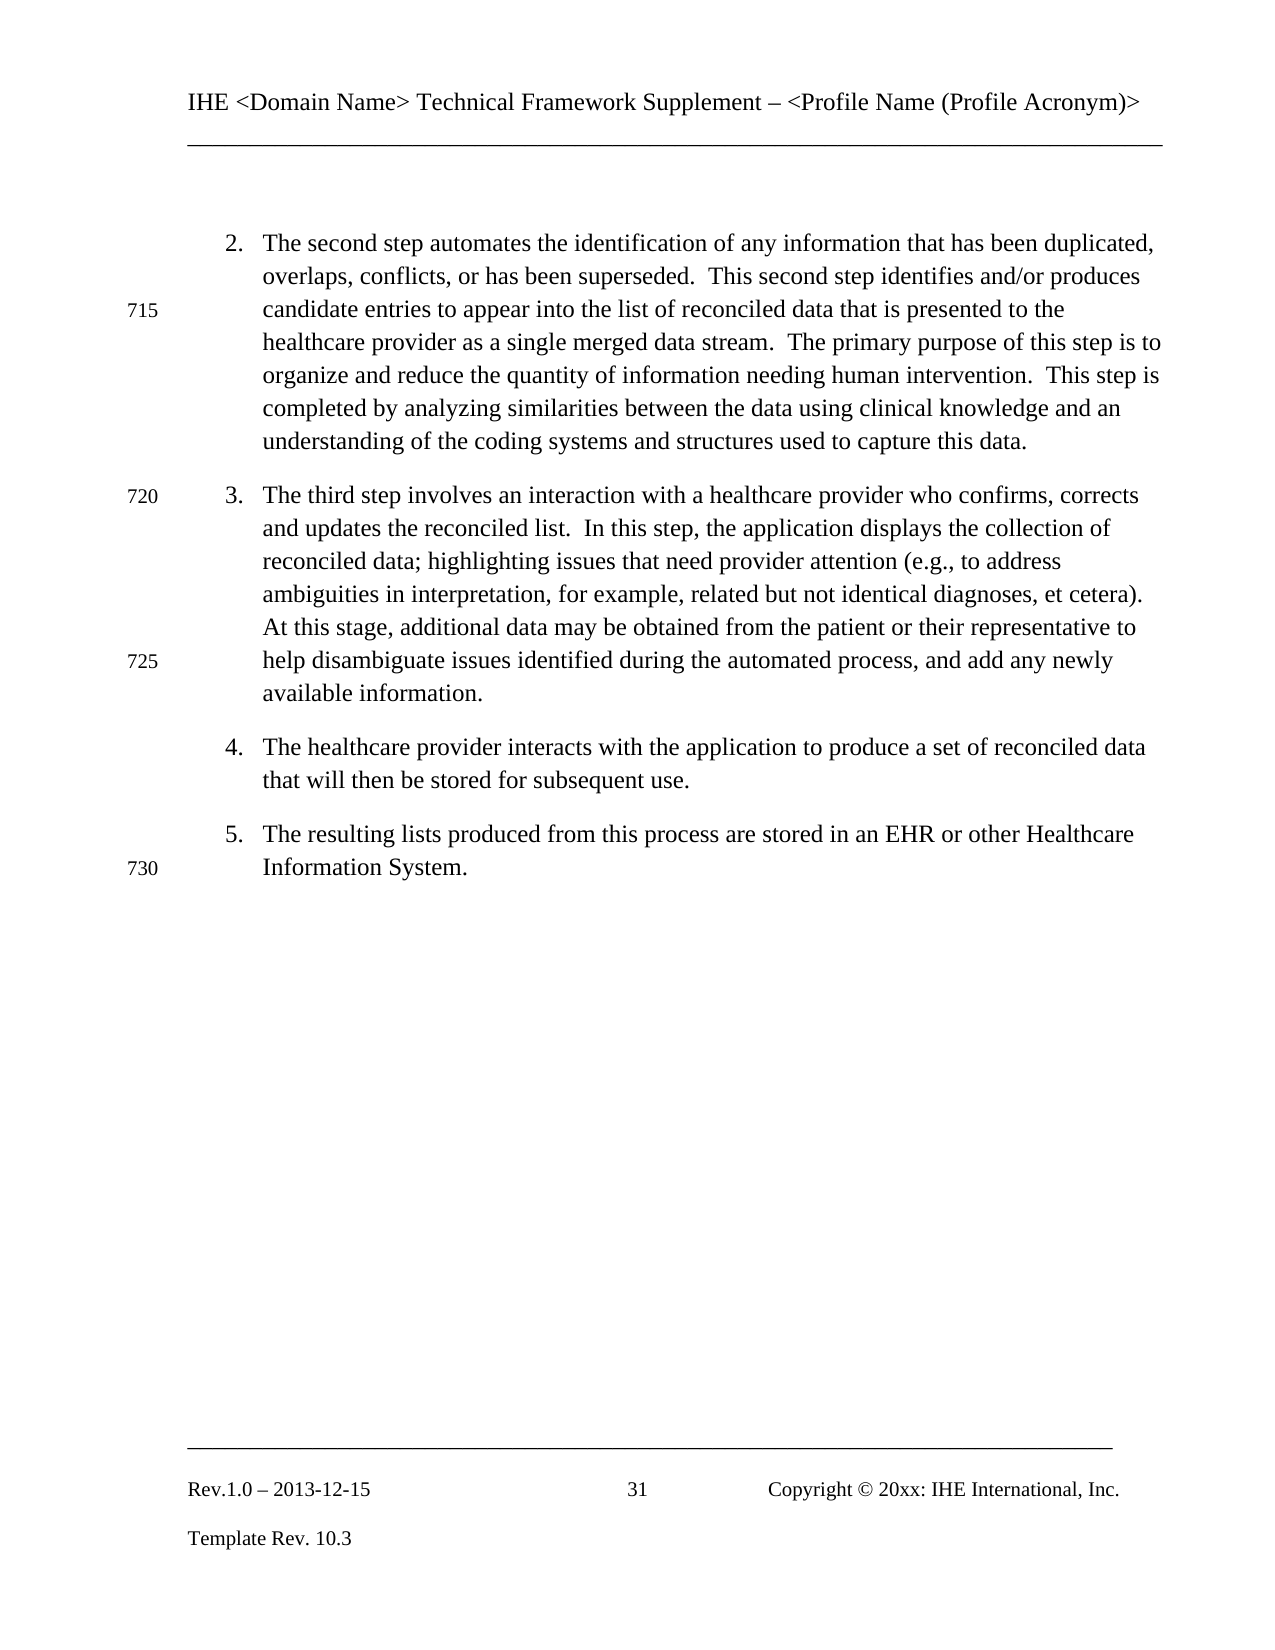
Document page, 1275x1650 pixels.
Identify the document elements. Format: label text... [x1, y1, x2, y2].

list The healthcare provider interacts with the application to produce a set of reconciled data that will then be stored for subsequent use. [225, 732, 1162, 794]
list The second step automates the identification of any information that has been duplicated, overlaps, conflicts, or has been superseded. This second step identifies and/or produces candidate entries to appear into the list of reconciled data that is presented to the healthcare provider as a single merged data stream. The primary purpose of this step is to organize and reduce the quantity of information needing human intervention. This step is completed by analyzing similarities between the data using clinical knowledge and an understanding of the coding systems and structures used to capture this data. [225, 228, 1162, 455]
list The third step involves an interaction with a healthcare provider who confirms, corrects and updates the reconciled list. In this step, the application displays the collection of reconciled data; highlighting issues that need provider attention (e.g., to address ambiguities in interpretation, for example, related but not identical diagnoses, et cetera). At this stage, additional data may be obtained from the patient or their representative to help disambiguate issues identified during the automated process, and add any newly available information. [225, 480, 1162, 707]
list The resulting lists produced from this process are stored in an EHR or other Healthcare Information System. [225, 819, 1162, 881]
